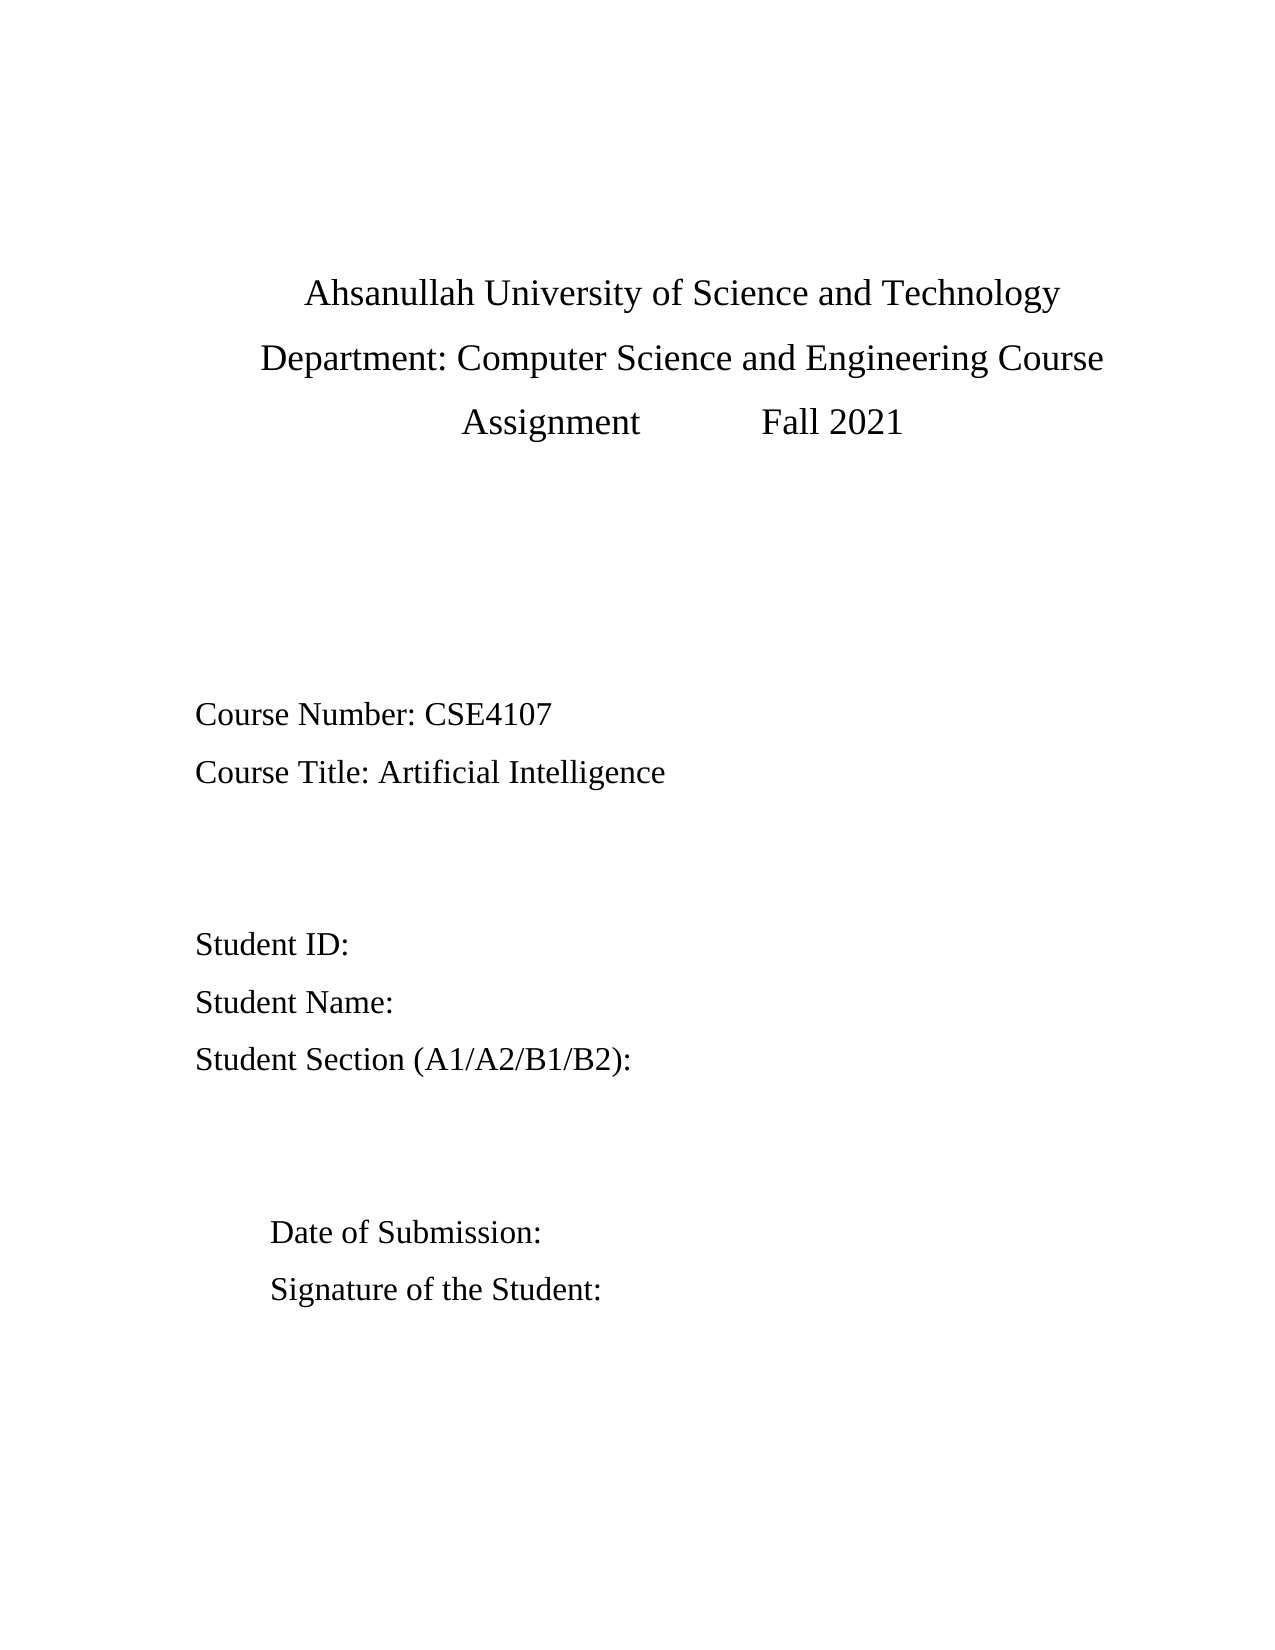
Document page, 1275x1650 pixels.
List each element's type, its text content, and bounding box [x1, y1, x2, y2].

list Course Number: CSE4107 [195, 694, 1170, 733]
list Student ID: [195, 924, 1170, 963]
list Student Section (A1/A2/B1/B2): [195, 1039, 1170, 1078]
text Date of Submission: [195, 1212, 1170, 1250]
list Department: Computer Science and Engineering Course Assignment Fall 2021 [195, 335, 1170, 443]
list Student Name: [195, 982, 1170, 1020]
list Course Title: Artificial Intelligence [195, 752, 1170, 790]
list Ahsanullah University of Science and Technology [195, 270, 1170, 313]
text Signature of the Student: [195, 1269, 1170, 1308]
